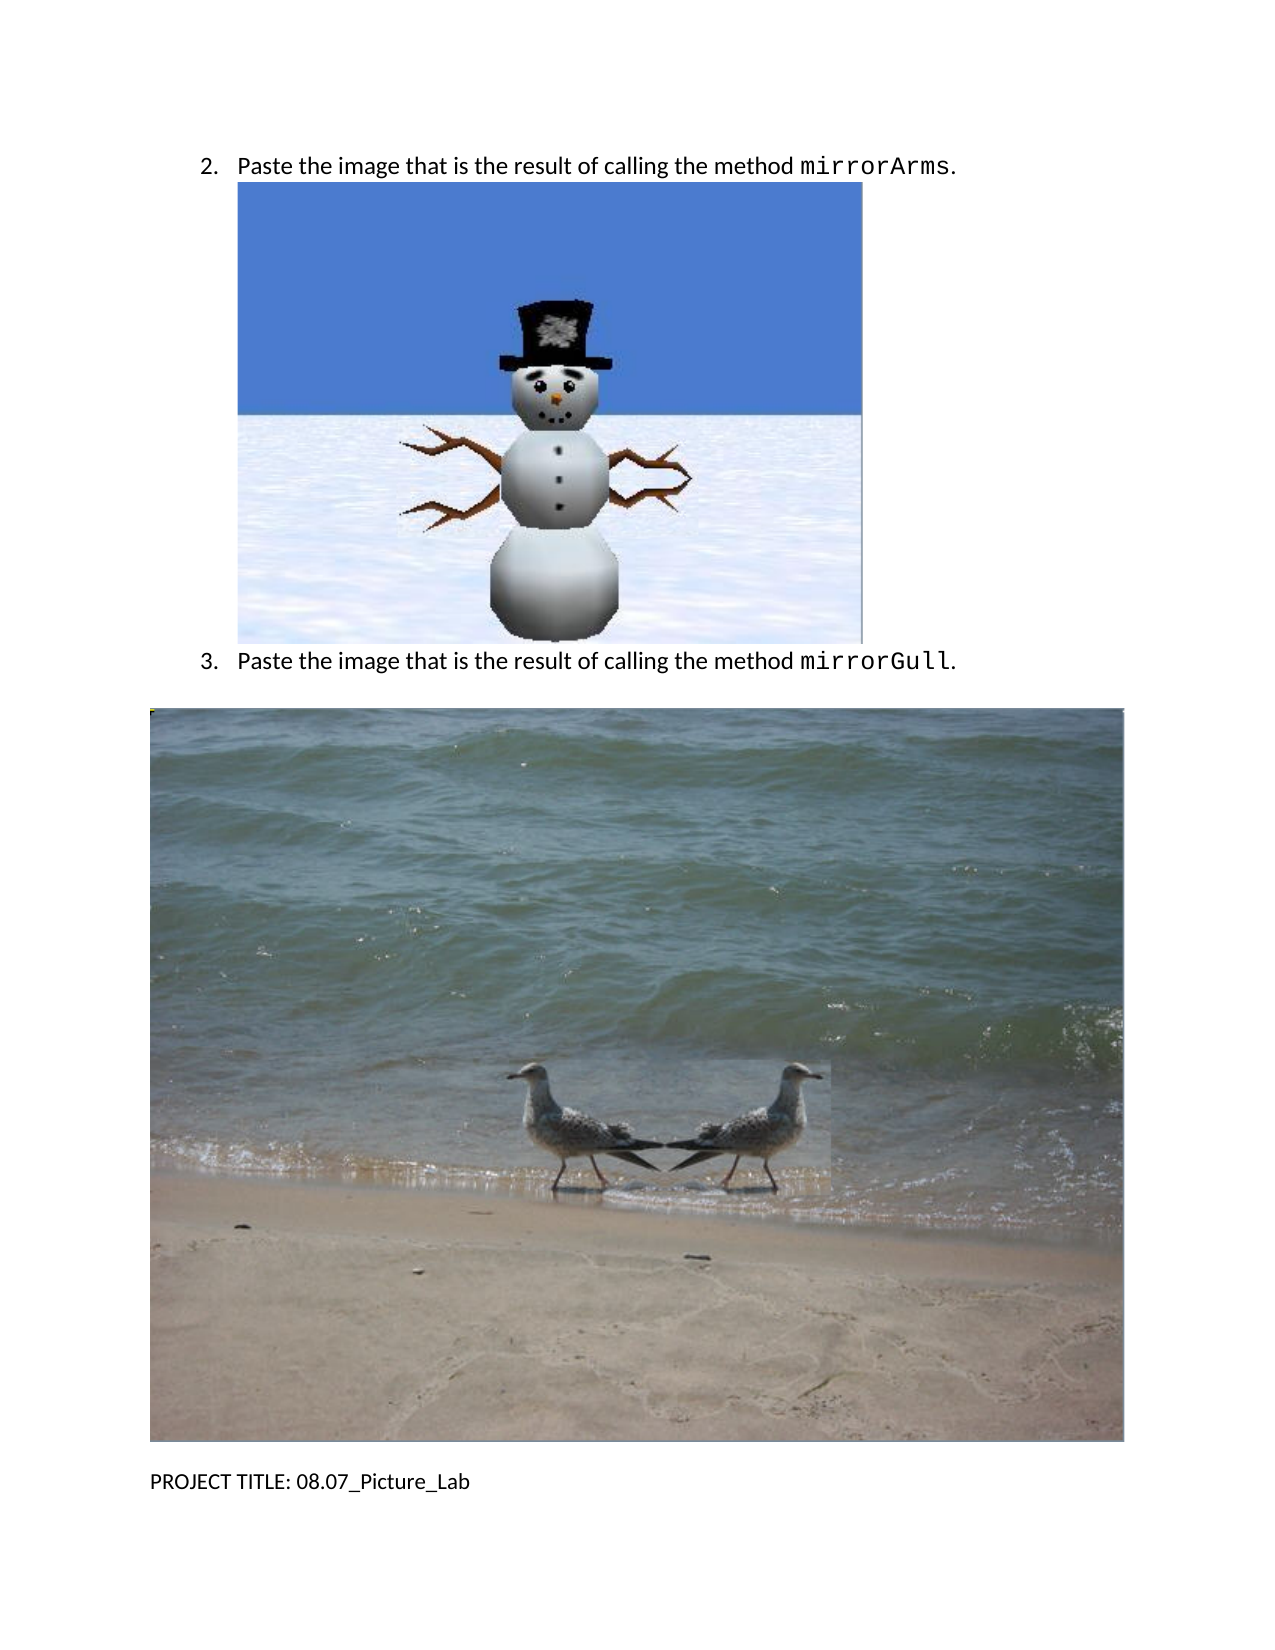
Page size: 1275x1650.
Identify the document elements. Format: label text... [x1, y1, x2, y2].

text PROJECT TITLE: 08.07_Picture_Lab [150, 1467, 1125, 1495]
list Paste the image that is the result of calling the method mirrorGull. [200, 646, 1079, 707]
picture [237, 182, 863, 644]
picture [150, 708, 1125, 1442]
